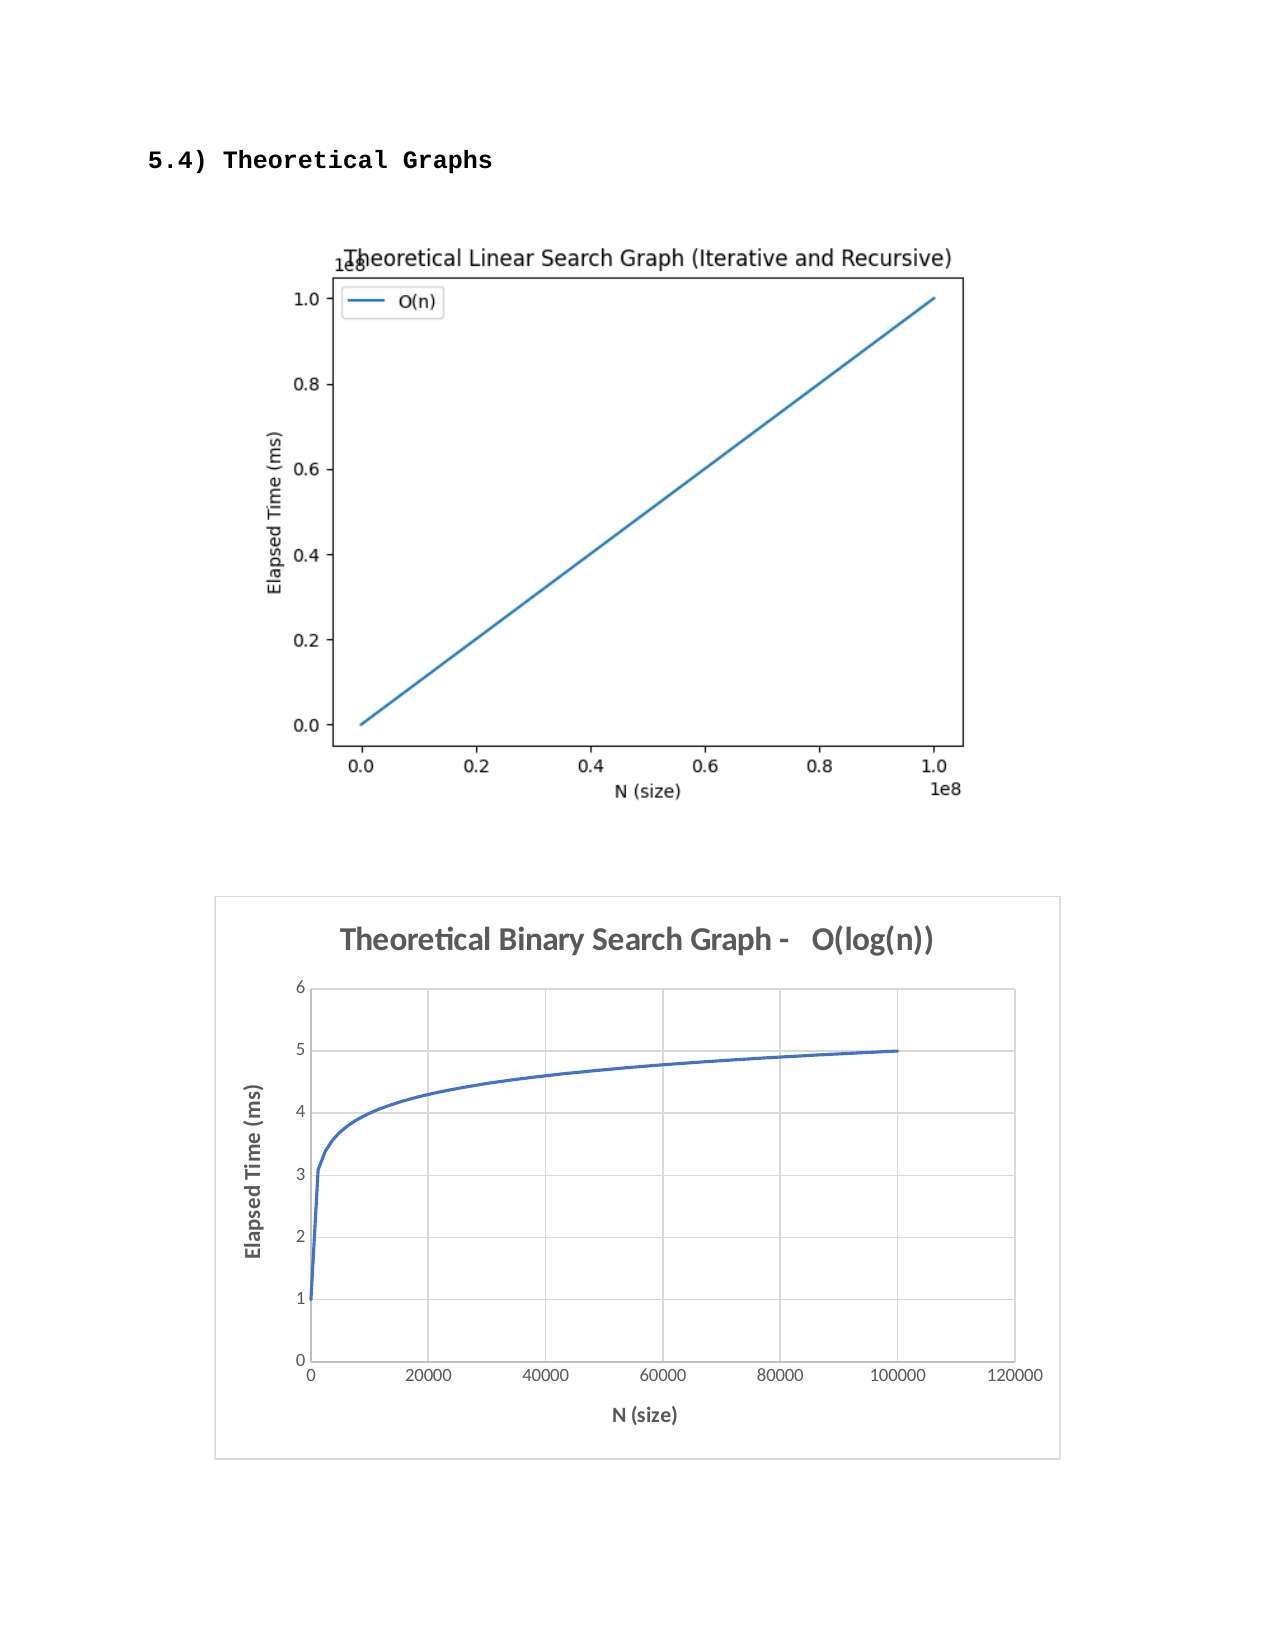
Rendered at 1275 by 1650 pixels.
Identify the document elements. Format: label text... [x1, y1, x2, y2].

text 5.4) Theoretical Graphs [148, 148, 1127, 176]
picture [231, 204, 1044, 813]
